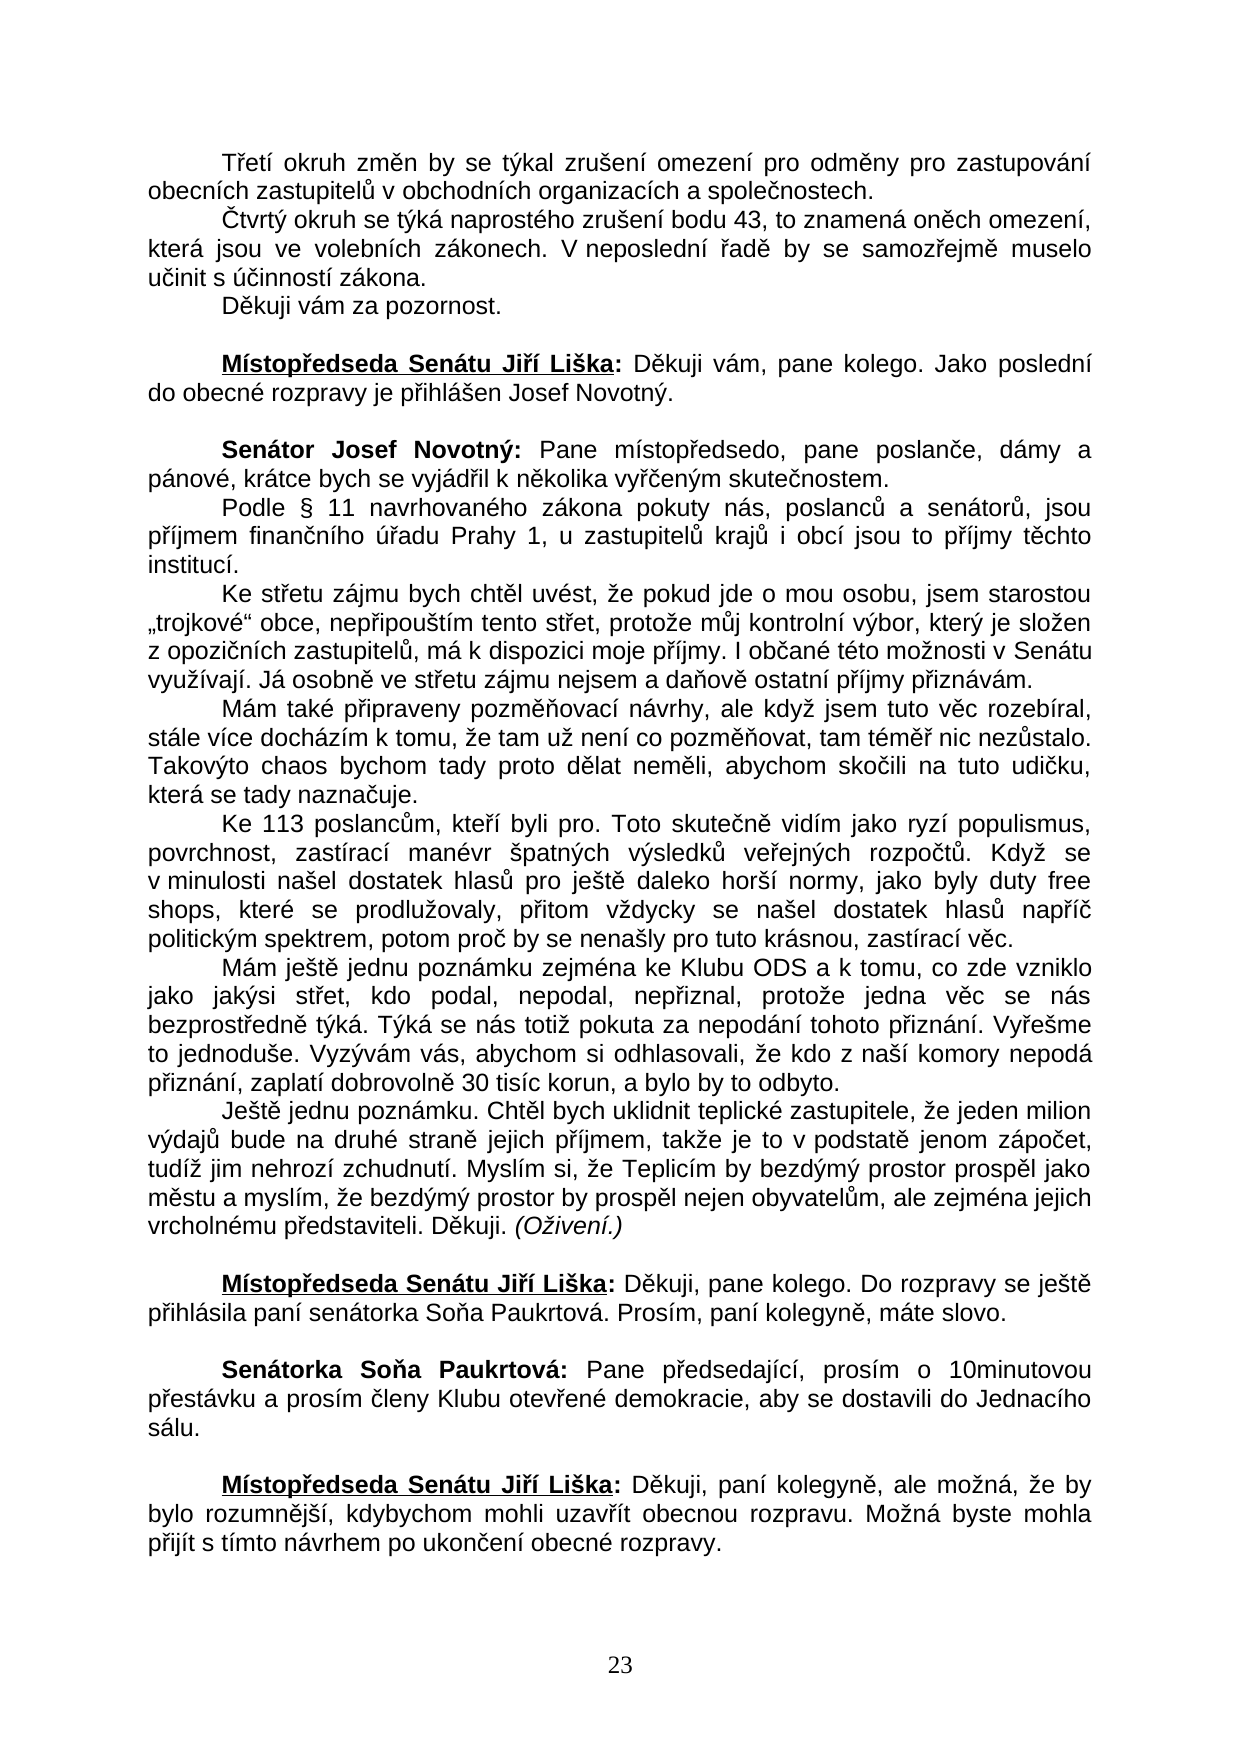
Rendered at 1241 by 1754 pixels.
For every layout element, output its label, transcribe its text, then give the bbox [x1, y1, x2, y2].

text Místopředseda Senátu Jiří Liška: Děkuji, pane kolego. Do rozpravy se ještě přihlásila paní senátorka Soňa Paukrtová. Prosím, paní kolegyně, máte slovo. [148, 1269, 1093, 1326]
text Děkuji vám za pozornost. [148, 291, 1093, 320]
text Čtvrtý okruh se týká naprostého zrušení bodu 43, to znamená oněch omezení, která jsou ve volebních zákonech. V neposlední řadě by se samozřejmě muselo učinit s účinností zákona. [148, 205, 1093, 291]
text Ještě jednu poznámku. Chtěl bych uklidnit teplické zastupitele, že jeden milion výdajů bude na druhé straně jejich příjmem, takže je to v podstatě jenom zápočet, tudíž jim nehrozí zchudnutí. Myslím si, že Teplicím by bezdýmý prostor prospěl jako městu a myslím, že bezdýmý prostor by prospěl nejen obyvatelům, ale zejména jejich vrcholnému představiteli. Děkuji. (Oživení.) [148, 1096, 1093, 1240]
text Mám také připraveny pozměňovací návrhy, ale když jsem tuto věc rozebíral, stále více docházím k tomu, že tam už není co pozměňovat, tam téměř nic nezůstalo. Takovýto chaos bychom tady proto dělat neměli, abychom skočili na tuto udičku, která se tady naznačuje. [148, 694, 1093, 809]
text Senátor Josef Novotný: Pane místopředsedo, pane poslanče, dámy a pánové, krátce bych se vyjádřil k několika vyřčeným skutečnostem. [148, 435, 1093, 493]
text Místopředseda Senátu Jiří Liška: Děkuji vám, pane kolego. Jako poslední do obecné rozpravy je přihlášen Josef Novotný. [148, 349, 1093, 406]
text Ke 113 poslancům, kteří byli pro. Toto skutečně vidím jako ryzí populismus, povrchnost, zastírací manévr špatných výsledků veřejných rozpočtů. Když se v minulosti našel dostatek hlasů pro ještě daleko horší normy, jako byly duty free shops, které se prodlužovaly, přitom vždycky se našel dostatek hlasů napříč politickým spektrem, potom proč by se nenašly pro tuto krásnou, zastírací věc. [148, 809, 1093, 953]
text Senátorka Soňa Paukrtová: Pane předsedající, prosím o 10minutovou přestávku a prosím členy Klubu otevřené demokracie, aby se dostavili do Jednacího sálu. [148, 1355, 1093, 1441]
text Ke střetu zájmu bych chtěl uvést, že pokud jde o mou osobu, jsem starostou „trojkové“ obce, nepřipouštím tento střet, protože můj kontrolní výbor, který je složen z opozičních zastupitelů, má k dispozici moje příjmy. I občané této možnosti v Senátu využívají. Já osobně ve střetu zájmu nejsem a daňově ostatní příjmy přiznávám. [148, 579, 1093, 694]
text Třetí okruh změn by se týkal zrušení omezení pro odměny pro zastupování obecních zastupitelů v obchodních organizacích a společnostech. [148, 148, 1093, 205]
text Mám ještě jednu poznámku zejména ke Klubu ODS a k tomu, co zde vzniklo jako jakýsi střet, kdo podal, nepodal, nepřiznal, protože jedna věc se nás bezprostředně týká. Týká se nás totiž pokuta za nepodání tohoto přiznání. Vyřešme to jednoduše. Vyzývám vás, abychom si odhlasovali, že kdo z naší komory nepodá přiznání, zaplatí dobrovolně 30 tisíc korun, a bylo by to odbyto. [148, 953, 1093, 1096]
text Místopředseda Senátu Jiří Liška: Děkuji, paní kolegyně, ale možná, že by bylo rozumnější, kdybychom mohli uzavřít obecnou rozpravu. Možná byste mohla přijít s tímto návrhem po ukončení obecné rozpravy. [148, 1470, 1093, 1556]
text Podle § 11 navrhovaného zákona pokuty nás, poslanců a senátorů, jsou příjmem finančního úřadu Prahy 1, u zastupitelů krajů i obcí jsou to příjmy těchto institucí. [148, 493, 1093, 579]
